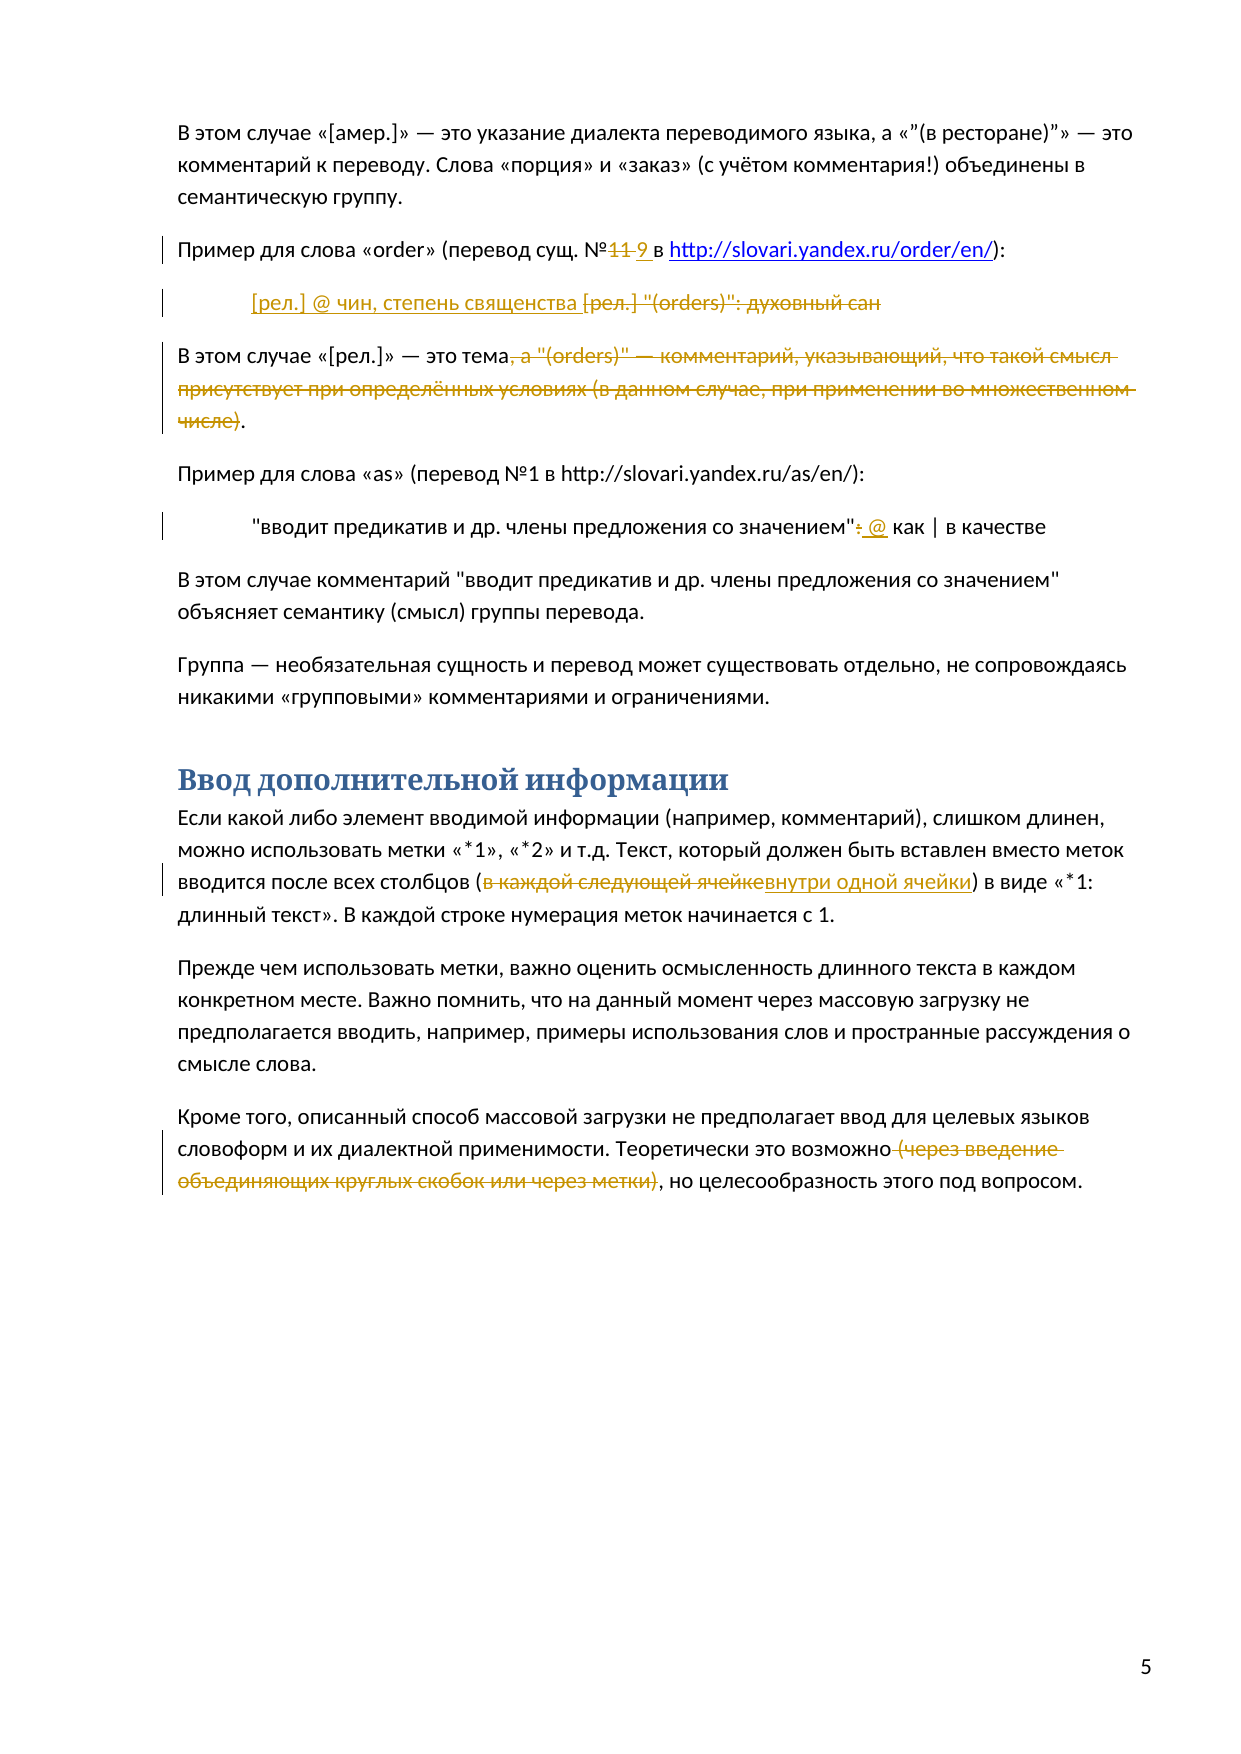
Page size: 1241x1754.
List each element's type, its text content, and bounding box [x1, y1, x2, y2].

text Группа — необязательная сущность и перевод может существовать отдельно, не сопровождаясь никакими «групповыми» комментариями и ограничениями. [177, 650, 1152, 710]
text Кроме того, описанный способ массовой загрузки не предполагает ввод для целевых языков словоформ и их диалектной применимости. Теоретически это возможно, но целесообразность этого под вопросом. [177, 1102, 1152, 1195]
text Если какой либо элемент вводимой информации (например, комментарий), слишком длинен, можно использовать метки «*1», «*2» и т.д. Текст, который должен быть вставлен вместо меток вводится после всех столбцов () в виде «*1: длинный текст». В каждой строке нумерация меток начинается с 1. [177, 803, 1152, 928]
text Пример для слова «as» (перевод №1 в http://slovari.yandex.ru/as/en/): [177, 459, 1152, 487]
text Пример для слова «order» (перевод сущ. №в http://slovari.yandex.ru/order/en/): [177, 236, 1152, 263]
text В этом случае комментарий "вводит предикатив и др. члены предложения со значением" объясняет семантику (смысл) группы перевода. [177, 565, 1152, 625]
text В этом случае «[рел.]» — это тема. [177, 342, 1152, 434]
subtitle Ввод дополнительной информации [177, 764, 1152, 798]
text "вводит предикатив и др. члены предложения со значением" как | в качестве [251, 512, 1152, 540]
text Прежде чем использовать метки, важно оценить осмысленность длинного текста в каждом конкретном месте. Важно помнить, что на данный момент через массовую загрузку не предполагается вводить, например, примеры использования слов и пространные рассуждения о смысле слова. [177, 953, 1152, 1077]
